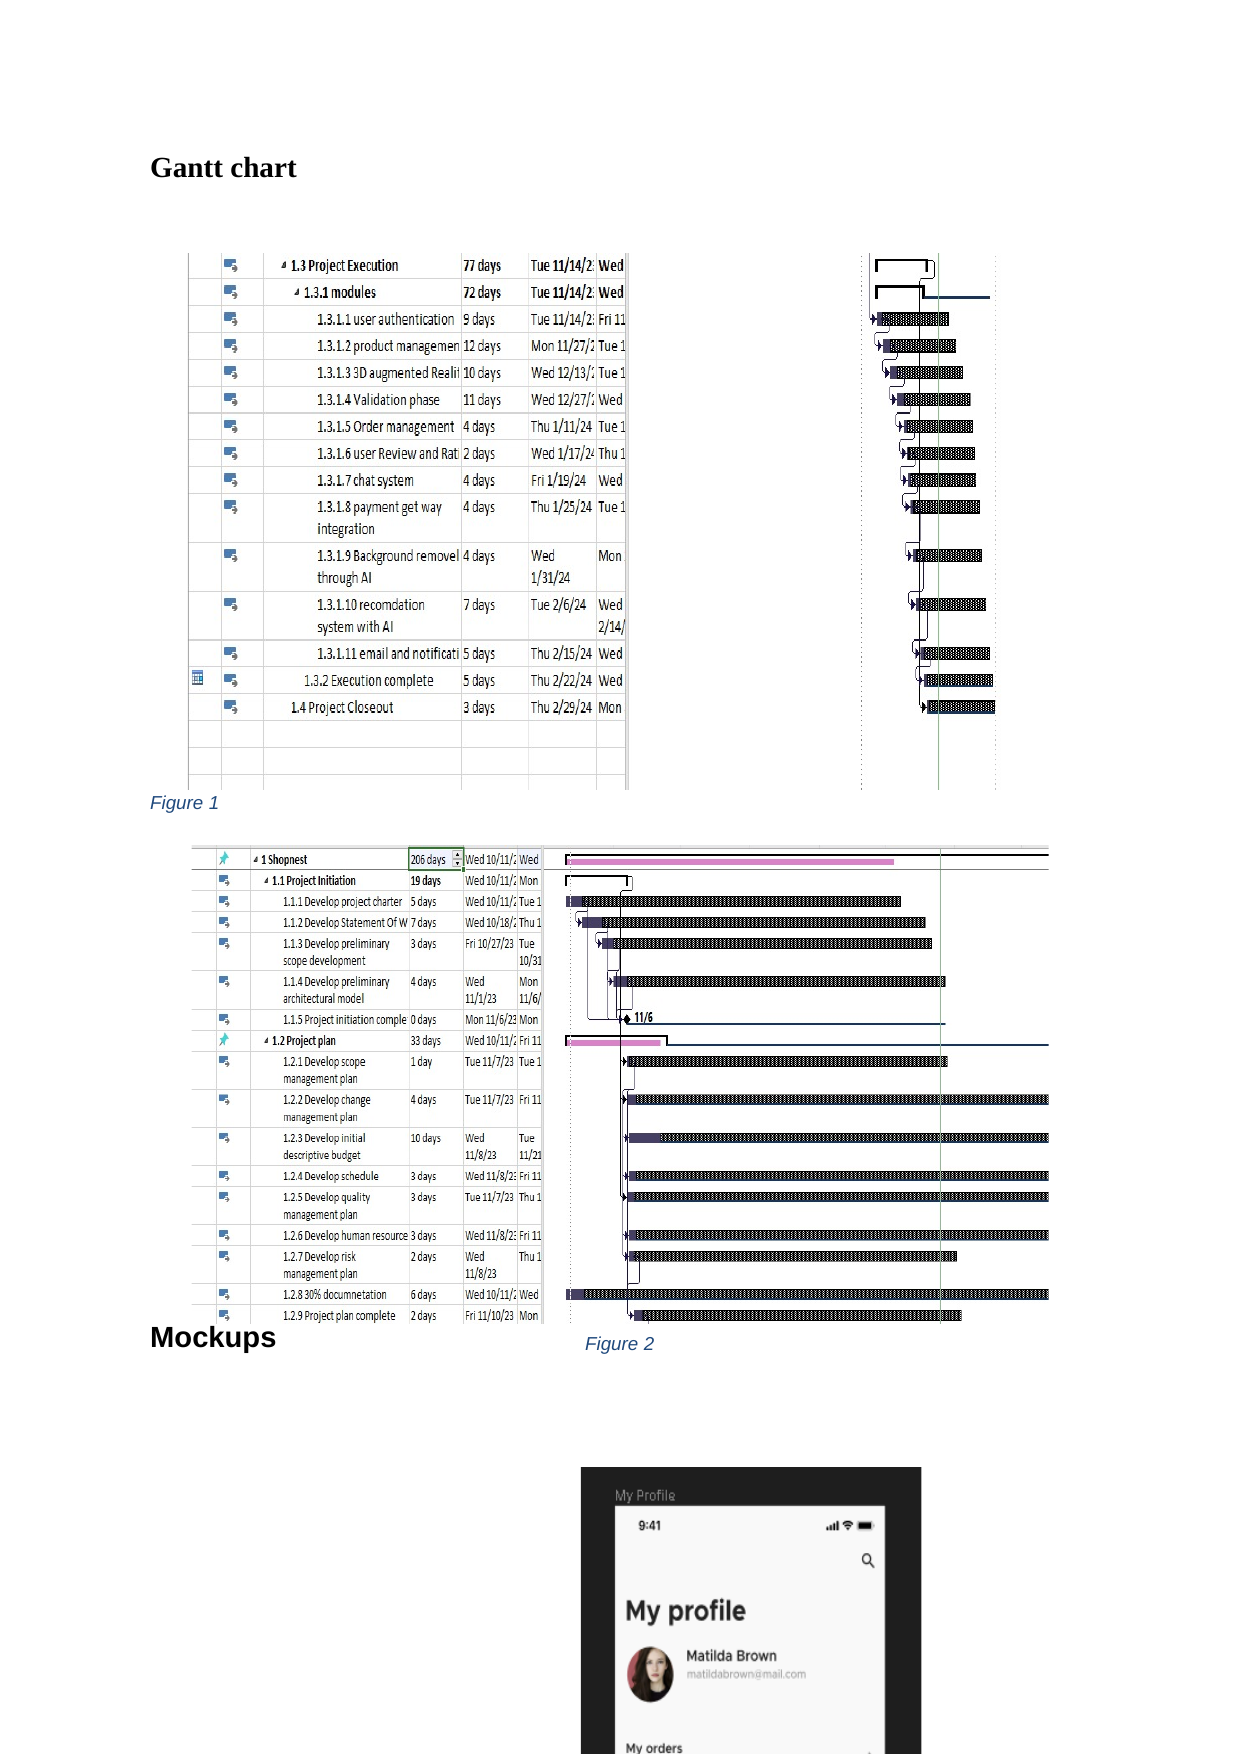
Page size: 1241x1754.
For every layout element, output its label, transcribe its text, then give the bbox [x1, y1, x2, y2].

subtitle Gantt chart [150, 150, 1090, 183]
subtitle Mockups [150, 1319, 1090, 1353]
picture [187, 253, 1126, 790]
picture [191, 845, 1049, 1319]
picture [580, 1467, 922, 1754]
text Figure 1 [150, 792, 1090, 813]
